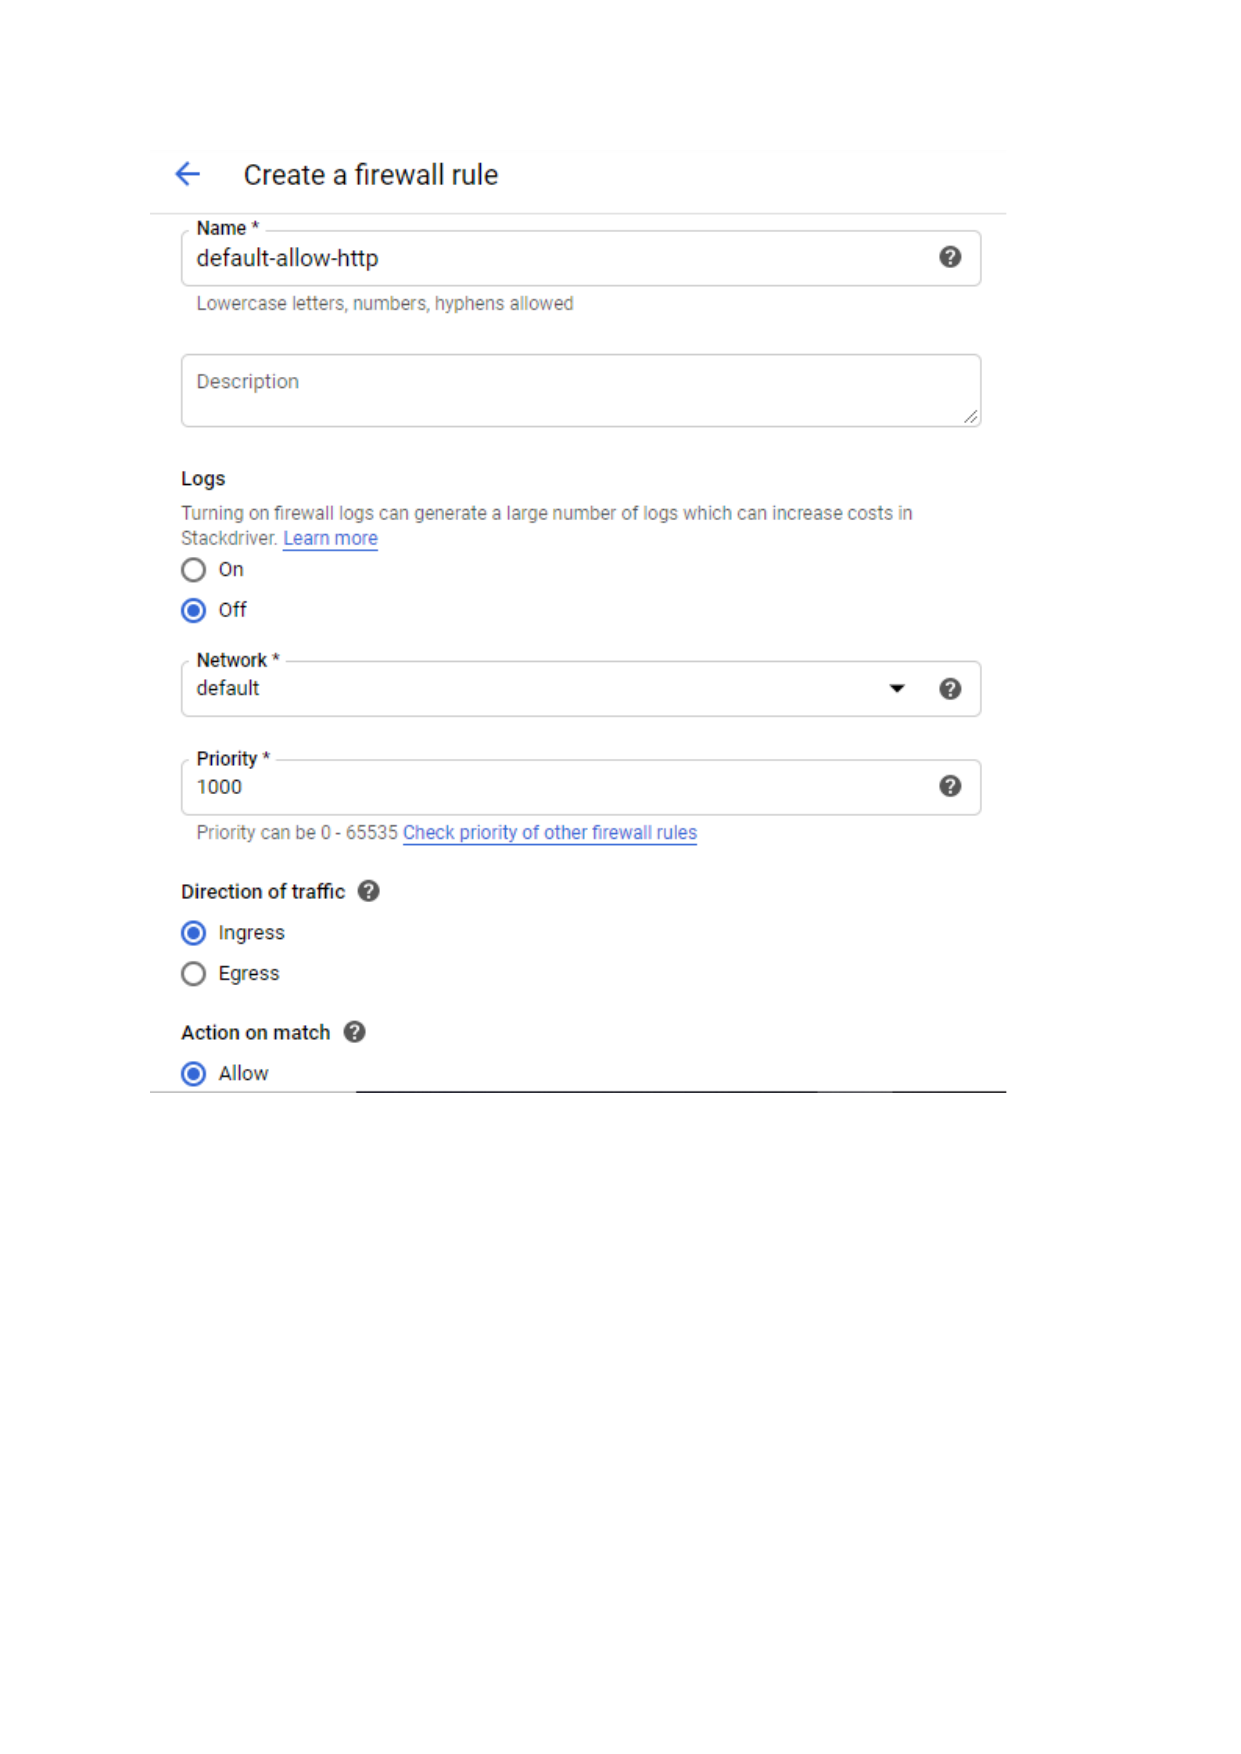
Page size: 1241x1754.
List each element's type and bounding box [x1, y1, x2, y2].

picture [150, 150, 1007, 1093]
